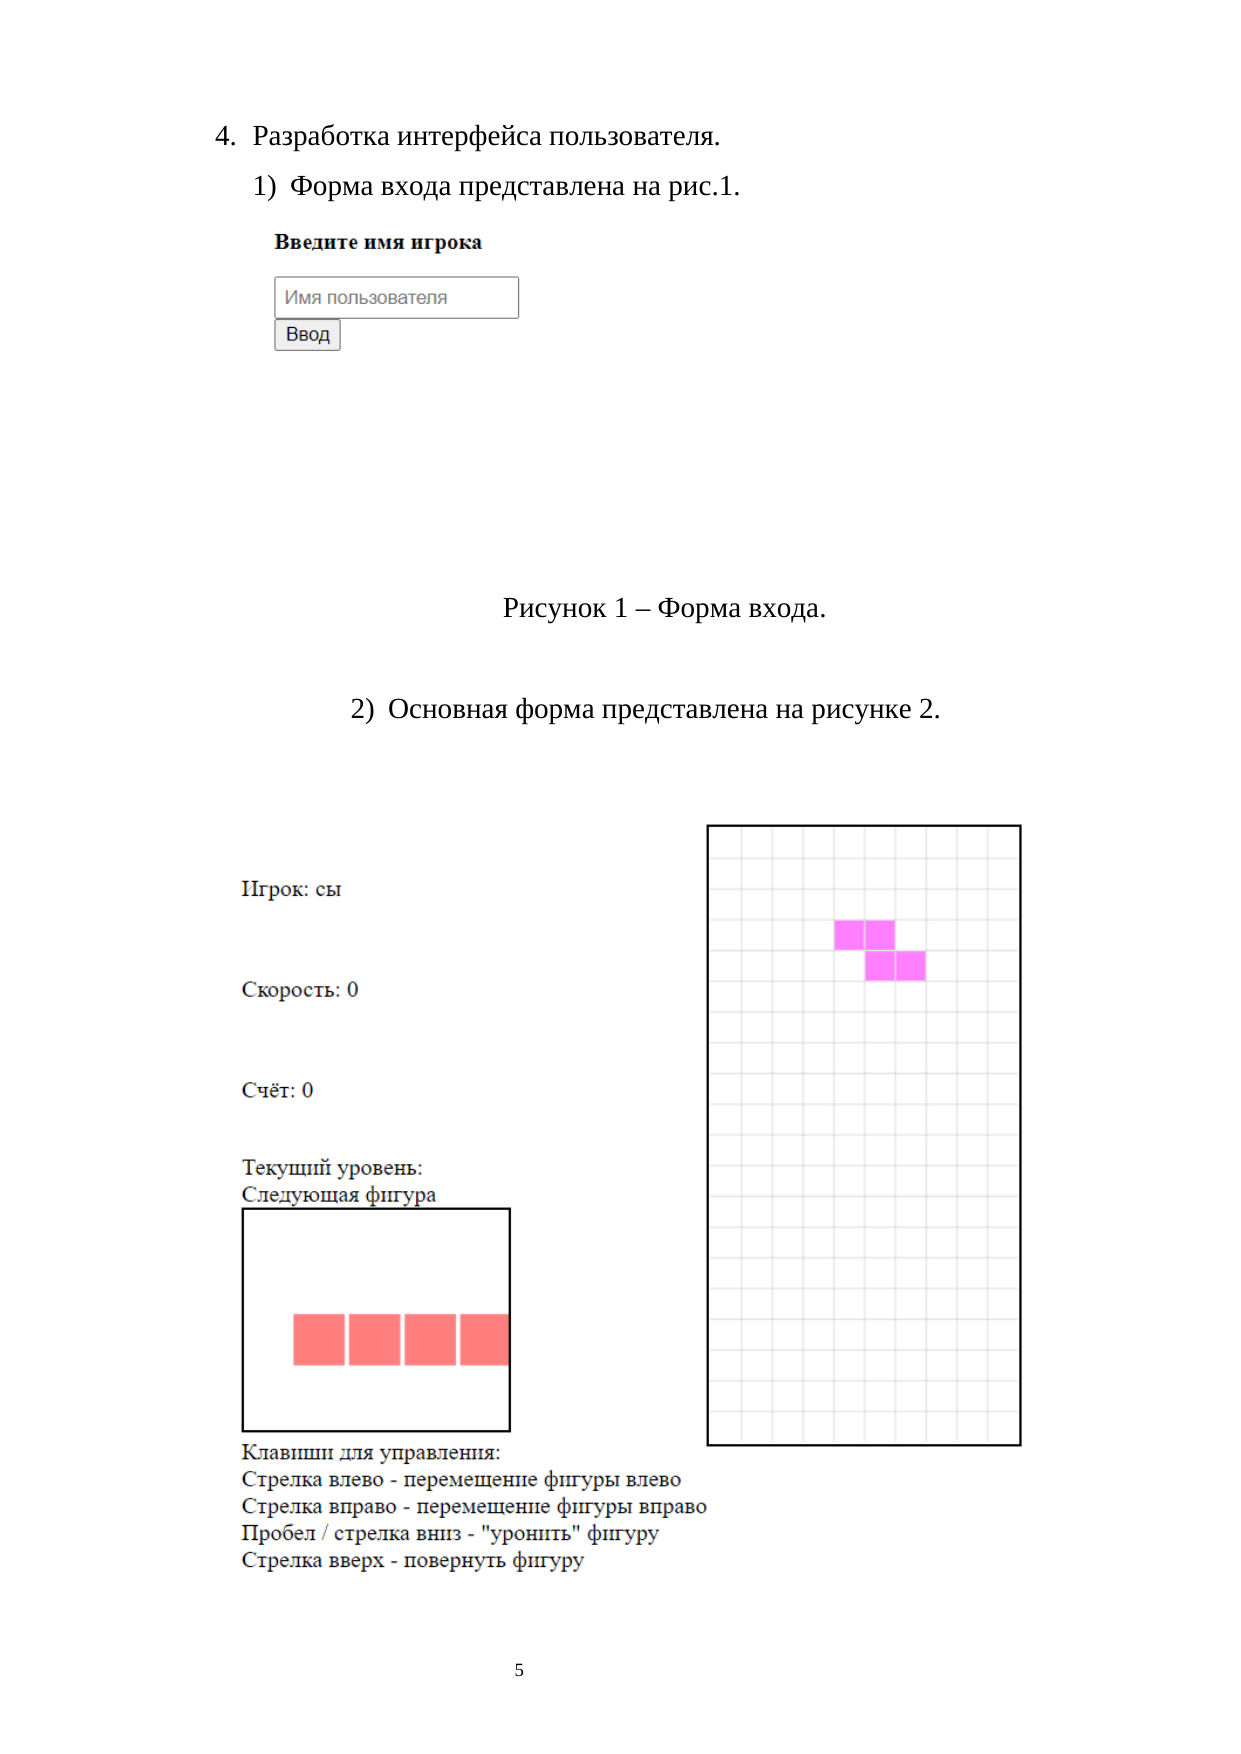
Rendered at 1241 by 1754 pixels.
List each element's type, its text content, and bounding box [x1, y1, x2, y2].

list Форма входа представлена на рис.1. [252, 168, 1152, 202]
text Рисунок 1 – Форма входа. [177, 591, 1152, 624]
picture [263, 218, 1066, 577]
picture [230, 739, 1098, 1607]
list Разработка интерфейса пользователя. [215, 118, 1152, 152]
